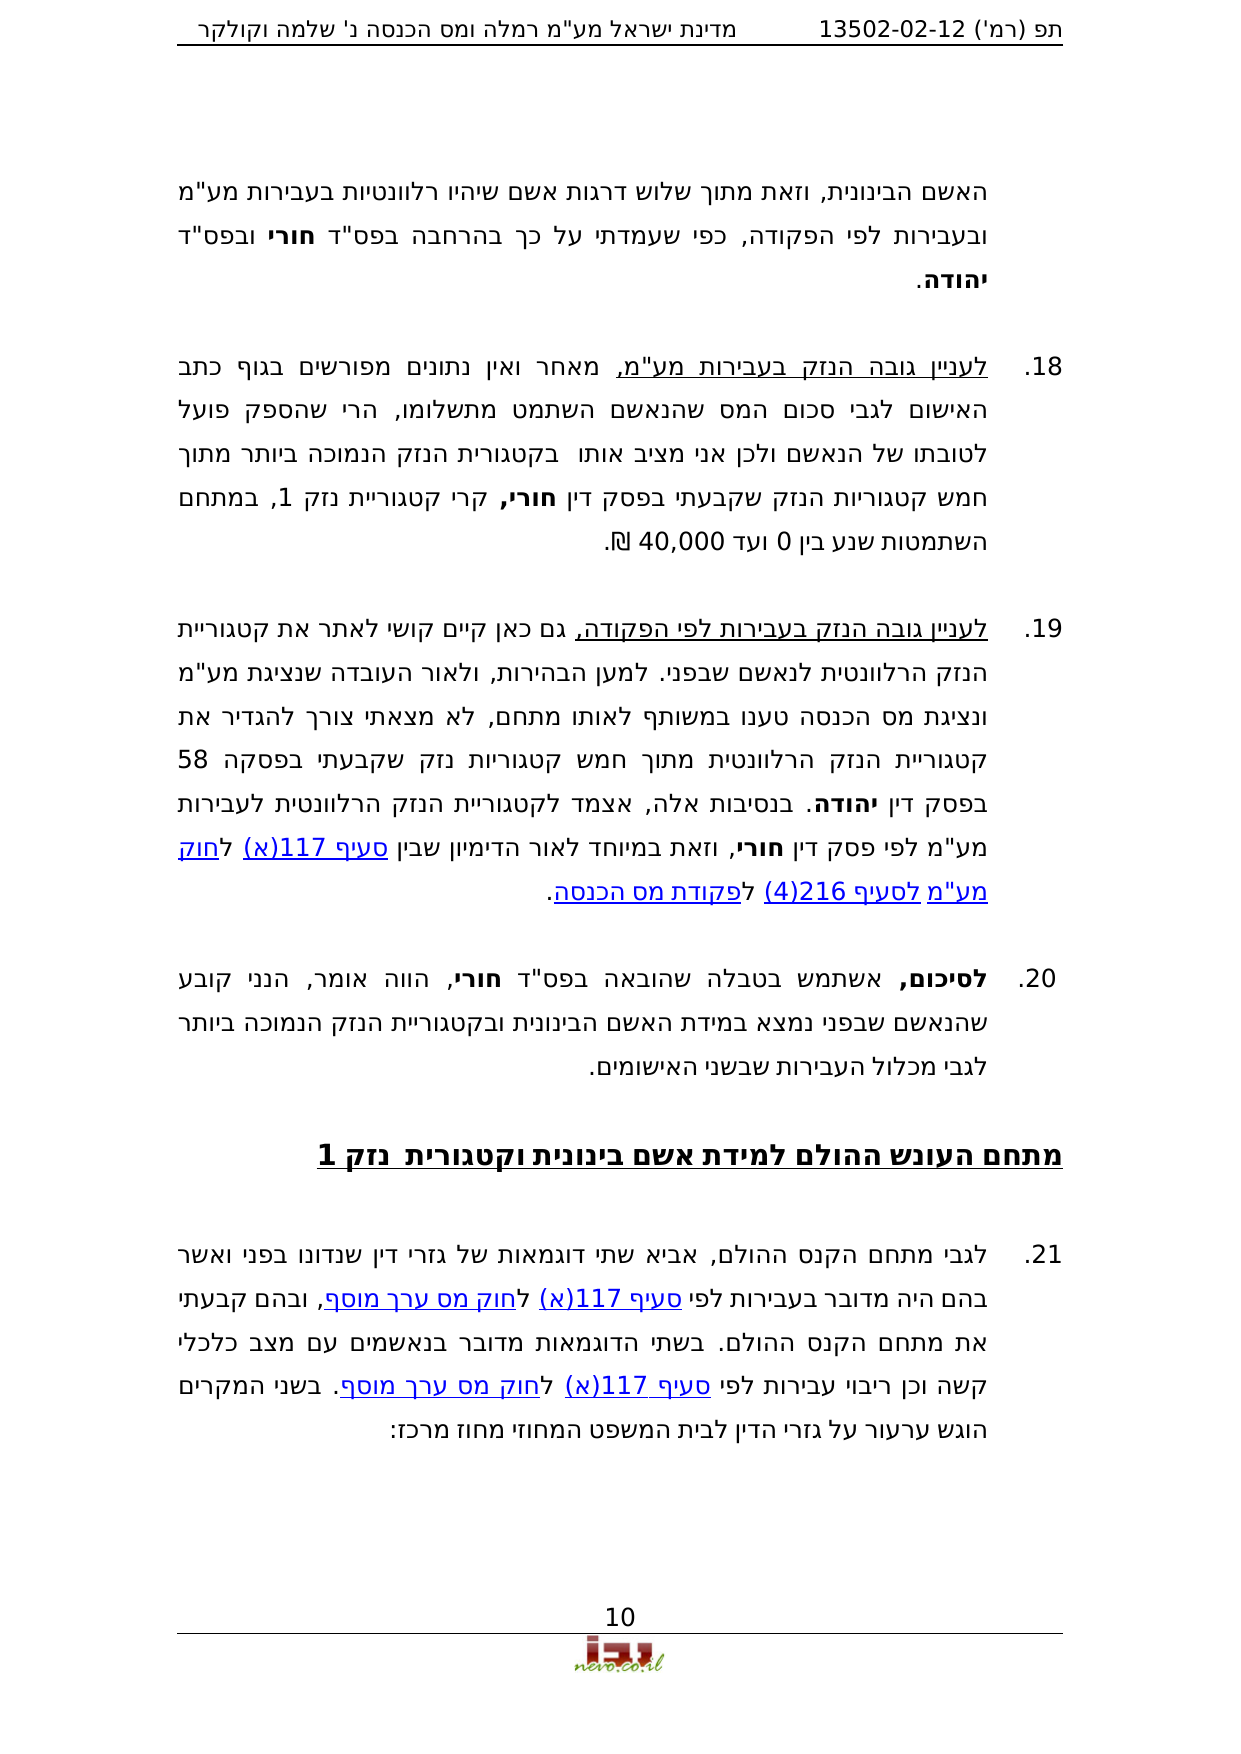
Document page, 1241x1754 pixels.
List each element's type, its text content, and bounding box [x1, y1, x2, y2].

text 19. לעניין גובה הנזק בעבירות לפי הפקודה, גם כאן קיים קושי לאתר את קטגוריית הנזק הרלוונטית לנאשם שבפני. למען הבהירות, ולאור העובדה שנציגת מע"מ ונציגת מס הכנסה טענו במשותף לאותו מתחם, לא מצאתי צורך להגדיר את קטגוריית הנזק הרלוונטית מתוך חמש קטגוריות נזק שקבעתי בפסקה 58 בפסק דין יהודה. בנסיבות אלה, אצמד לקטגוריית הנזק הרלוונטית לעבירות מע"מ לפי פסק דין חורי, וזאת במיוחד לאור הדימיון שבין סעיף 117(א) לחוק מע"מ לסעיף 216(4) לפקודת מס הכנסה. [177, 614, 1063, 906]
text 20. לסיכום, אשתמש בטבלה שהובאה בפס"ד חורי, הווה אומר, הנני קובע שהנאשם שבפני נמצא במידת האשם הבינונית ובקטגוריית הנזק הנמוכה ביותר לגבי מכלול העבירות שבשני האישומים. [177, 964, 1063, 1081]
text 21. לגבי מתחם הקנס ההולם, אביא שתי דוגמאות של גזרי דין שנדונו בפני ואשר בהם היה מדובר בעבירות לפי סעיף 117(א) לחוק מס ערך מוסף, ובהם קבעתי את מתחם הקנס ההולם. בשתי הדוגמאות מדובר בנאשמים עם מצב כלכלי קשה וכן ריבוי עבירות לפי סעיף 117(א) לחוק מס ערך מוסף. בשני המקרים הוגש ערעור על גזרי הדין לבית המשפט המחוזי מחוז מרכז: [177, 1240, 1063, 1444]
picture [574, 1635, 666, 1673]
text 18. לעניין גובה הנזק בעבירות מע"מ, מאחר ואין נתונים מפורשים בגוף כתב האישום לגבי סכום המס שהנאשם השתמט מתשלומו, הרי שהספק פועל לטובתו של הנאשם ולכן אני מציב אותו בקטגורית הנזק הנמוכה ביותר מתוך חמש קטגוריות הנזק שקבעתי בפסק דין חורי, קרי קטגוריית נזק 1, במתחם השתמטות שנע בין 0 ועד 40,000 ₪. [177, 352, 1063, 556]
text מתחם העונש ההולם למידת אשם בינונית וקטגורית נזק 1 [177, 1139, 1063, 1173]
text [177, 177, 1063, 294]
